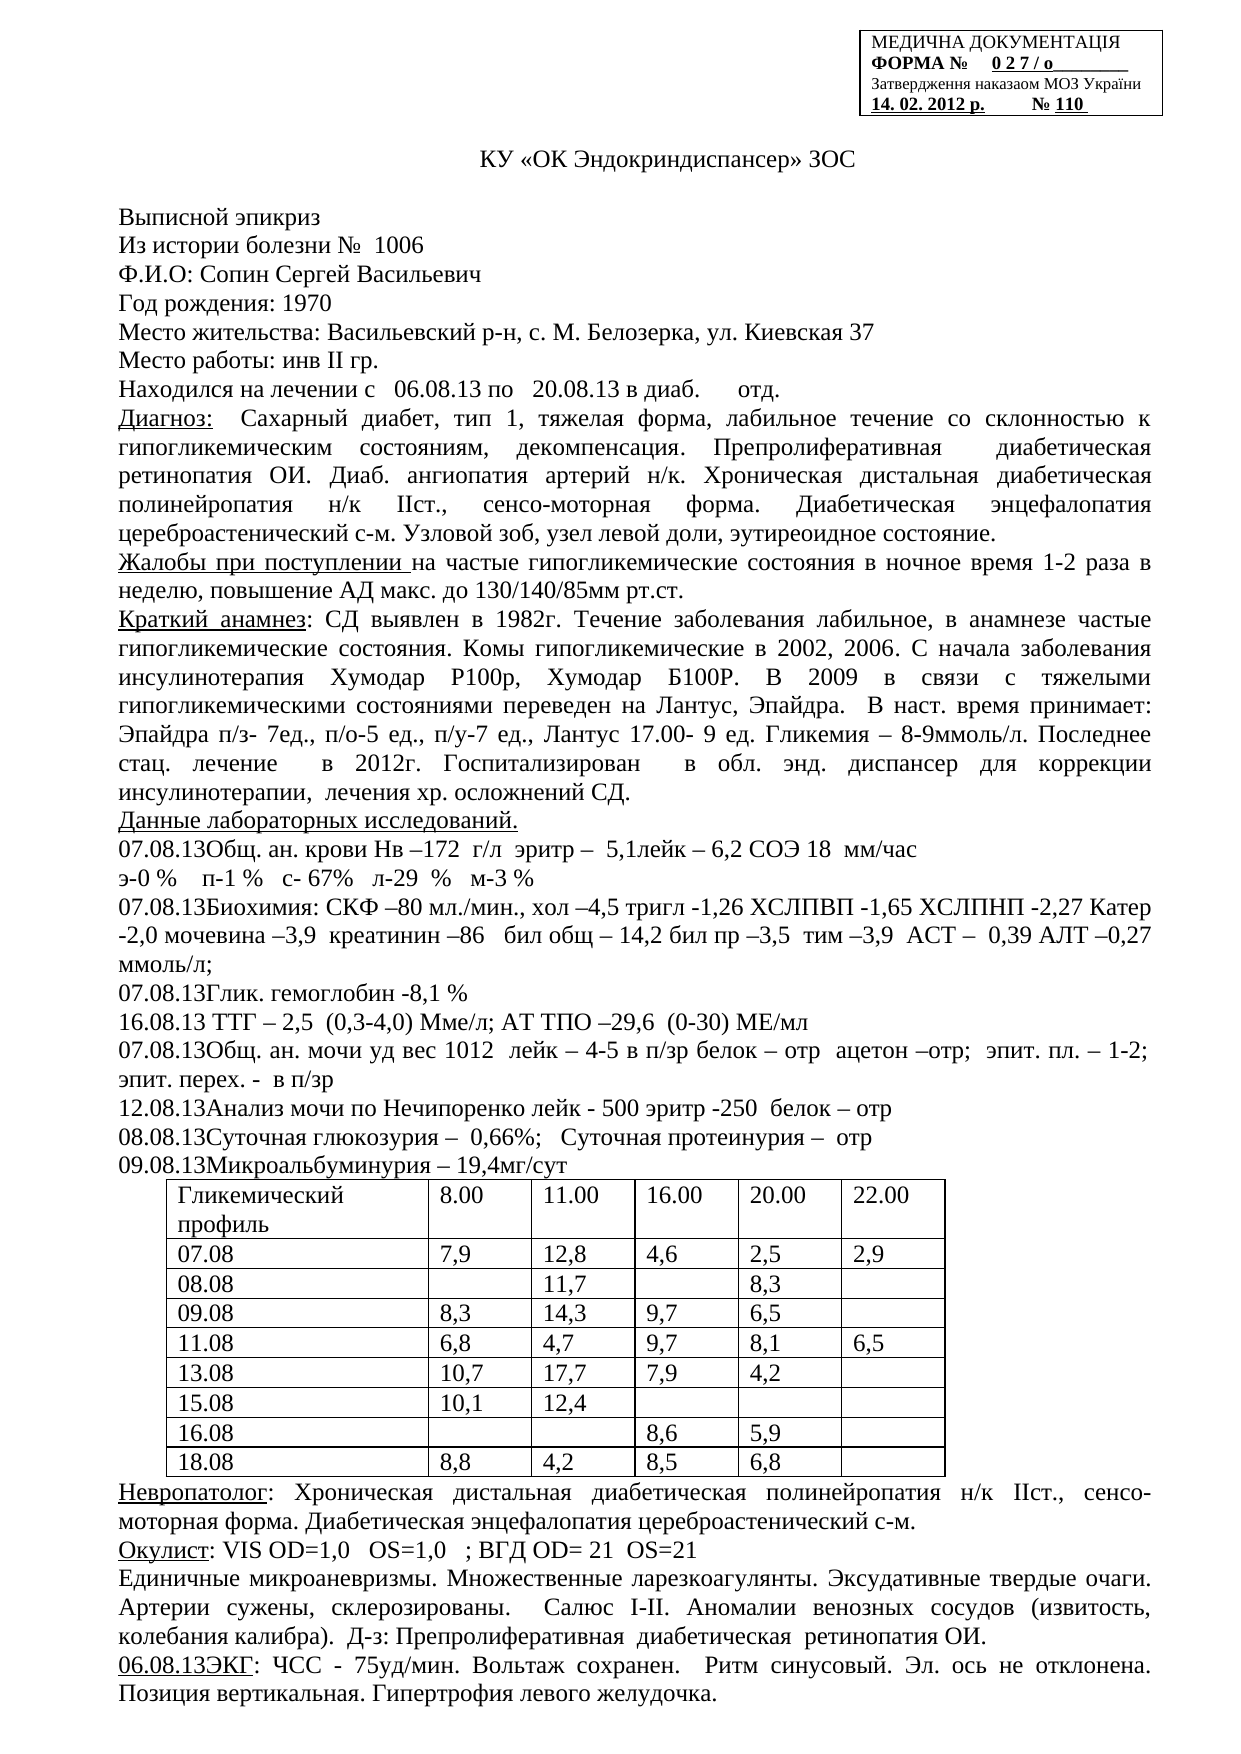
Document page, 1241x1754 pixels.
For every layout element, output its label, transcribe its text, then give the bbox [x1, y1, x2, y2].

table_cell 16.08 [167, 1418, 428, 1446]
table_cell 14,3 [532, 1299, 634, 1327]
table_cell 10,7 [429, 1358, 531, 1387]
text Место работы: инв II гр. [118, 346, 1152, 374]
table_cell 8,5 [636, 1448, 738, 1476]
table_cell 6,5 [739, 1299, 841, 1327]
table_cell 6,5 [842, 1328, 944, 1357]
table_cell 9,7 [636, 1328, 738, 1357]
table_cell 8,3 [739, 1269, 841, 1297]
text Невропатолог: Хроническая дистальная диабетическая полинейропатия н/к IIст., сенсо-моторная форма. Диабетическая энцефалопатия цереброастенический с-м. [118, 1477, 1152, 1535]
subtitle 07.08.13Общ. ан. мочи уд вес 1012 лейк – 4-5 в п/зр белок – отр ацетон –отр; эпит. пл. – 1-2; эпит. перех. - в п/зр [118, 1036, 1152, 1093]
table_header 16.00 [636, 1180, 738, 1238]
table_cell [636, 1388, 738, 1417]
table_cell [532, 1418, 634, 1446]
table_cell 07.08 [167, 1239, 428, 1268]
table_cell 13.08 [167, 1358, 428, 1387]
table_cell [739, 1388, 841, 1417]
table_cell 2,5 [739, 1239, 841, 1268]
table_cell 9,7 [636, 1299, 738, 1327]
table_cell [842, 1358, 944, 1387]
table_header 20.00 [739, 1180, 841, 1238]
text 12.08.13Анализ мочи по Нечипоренко лейк - 500 эритр -250 белок – отр [118, 1093, 1152, 1122]
text Окулист: VIS OD=1,0 OS=1,0 ; ВГД OD= 21 OS=21 [118, 1535, 1152, 1563]
text 07.08.13Биохимия: СКФ –80 мл./мин., хол –4,5 тригл -1,26 ХСЛПВП -1,65 ХСЛПНП -2,27 Катер -2,0 мочевина –3,9 креатинин –86 бил общ – 14,2 бил пр –3,5 тим –3,9 АСТ – 0,39 АЛТ –0,27 ммоль/л; [118, 892, 1152, 978]
text Единичные микроаневризмы. Множественные ларезкоагулянты. Эксудативные твердые очаги. Артерии сужены, склерозированы. Салюс I-II. Аномалии венозных сосудов (извитость, колебания калибра). Д-з: Препролиферативная диабетическая ретинопатия ОИ. [118, 1563, 1152, 1650]
table_cell 6,8 [739, 1448, 841, 1476]
table_cell [842, 1269, 944, 1297]
table_cell 8,8 [429, 1448, 531, 1476]
table_cell 11,7 [532, 1269, 634, 1297]
text э-0 % п-1 % с- 67% л-29 % м-3 % [118, 863, 1152, 892]
table_cell [429, 1418, 531, 1446]
text Данные лабораторных исследований. [118, 806, 1152, 834]
text Место жительства: Васильевский р-н, с. М. Белозерка, ул. Киевская 37 [118, 317, 1152, 346]
text Находился на лечении с 06.08.13 по 20.08.13 в диаб. отд. [118, 374, 1152, 403]
table_header Гликемический профиль [167, 1180, 428, 1238]
text Краткий анамнез: СД выявлен в 1982г. Течение заболевания лабильное, в анамнезе частые гипогликемические состояния. Комы гипогликемические в 2002, 2006. С начала заболевания инсулинотерапия Хумодар Р100р, Хумодар Б100Р. В 2009 в связи с тяжелыми гипогликемическими состояниями переведен на Лантус, Эпайдра. В наст. время принимает: Эпайдра п/з- 7ед., п/о-5 ед., п/у-7 ед., Лантус 17.00- 9 ед. Гликемия – 8-9ммоль/л. Последнее стац. лечение в 2012г. Госпитализирован в обл. энд. диспансер для коррекции инсулинотерапии, лечения хр. осложнений СД. [118, 604, 1152, 806]
table_cell 7,9 [429, 1239, 531, 1268]
table_cell 17,7 [532, 1358, 634, 1387]
table_cell 4,6 [636, 1239, 738, 1268]
subtitle Ф.И.О: Сопин Сергей Васильевич [118, 259, 1152, 288]
table_cell 11.08 [167, 1328, 428, 1357]
table_header 8.00 [429, 1180, 531, 1238]
table_header 22.00 [842, 1180, 944, 1238]
table_cell 8,1 [739, 1328, 841, 1357]
text Диагноз: Сахарный диабет, тип 1, тяжелая форма, лабильное течение со склонностью к гипогликемическим состояниям, декомпенсация. Препролиферативная диабетическая ретинопатия ОИ. Диаб. ангиопатия артерий н/к. Хроническая дистальная диабетическая полинейропатия н/к IIст., сенсо-моторная форма. Диабетическая энцефалопатия цереброастенический с-м. Узловой зоб, узел левой доли, эутиреоидное состояние. [118, 403, 1152, 547]
text 08.08.13Суточная глюкозурия – 0,66%; Суточная протеинурия – отр [118, 1122, 1152, 1151]
table_cell [842, 1448, 944, 1476]
table_cell 18.08 [167, 1448, 428, 1476]
table_cell [842, 1299, 944, 1327]
text Год рождения: 1970 [118, 288, 1152, 317]
table_header 11.00 [532, 1180, 634, 1238]
table_cell 4,7 [532, 1328, 634, 1357]
text 16.08.13 ТТГ – 2,5 (0,3-4,0) Мме/л; АТ ТПО –29,6 (0-30) МЕ/мл [118, 1007, 1152, 1036]
table_cell 2,9 [842, 1239, 944, 1268]
table_cell 7,9 [636, 1358, 738, 1387]
subtitle 09.08.13Микроальбуминурия – 19,4мг/сут [118, 1151, 1152, 1179]
table_cell 10,1 [429, 1388, 531, 1417]
table_cell [842, 1418, 944, 1446]
table_cell 8,6 [636, 1418, 738, 1446]
table_cell [842, 1388, 944, 1417]
table_cell 8,3 [429, 1299, 531, 1327]
subtitle КУ «ОК Эндокриндиспансер» ЗОС [177, 144, 1158, 173]
table_cell 5,9 [739, 1418, 841, 1446]
table_cell 12,8 [532, 1239, 634, 1268]
subtitle Выписной эпикриз [118, 202, 1158, 231]
table_cell 4,2 [739, 1358, 841, 1387]
table_cell 08.08 [167, 1269, 428, 1297]
table_cell 12,4 [532, 1388, 634, 1417]
table_cell 4,2 [532, 1448, 634, 1476]
table_cell 15.08 [167, 1388, 428, 1417]
table_cell 6,8 [429, 1328, 531, 1357]
text 07.08.13Общ. ан. крови Нв –172 г/л эритр – 5,1лейк – 6,2 СОЭ 18 мм/час [118, 834, 1152, 863]
table_cell 09.08 [167, 1299, 428, 1327]
table_cell [636, 1269, 738, 1297]
text 06.08.13ЭКГ: ЧСС - 75уд/мин. Вольтаж сохранен. Ритм синусовый. Эл. ось не отклонена. Позиция вертикальная. Гипертрофия левого желудочка. [118, 1650, 1152, 1707]
subtitle Из истории болезни № 1006 [118, 231, 1152, 259]
table_cell [429, 1269, 531, 1297]
text 07.08.13Глик. гемоглобин -8,1 % [118, 978, 1152, 1007]
text Жалобы при поступлении на частые гипогликемические состояния в ночное время 1-2 раза в неделю, повышение АД макс. до 130/140/85мм рт.ст. [118, 547, 1152, 604]
